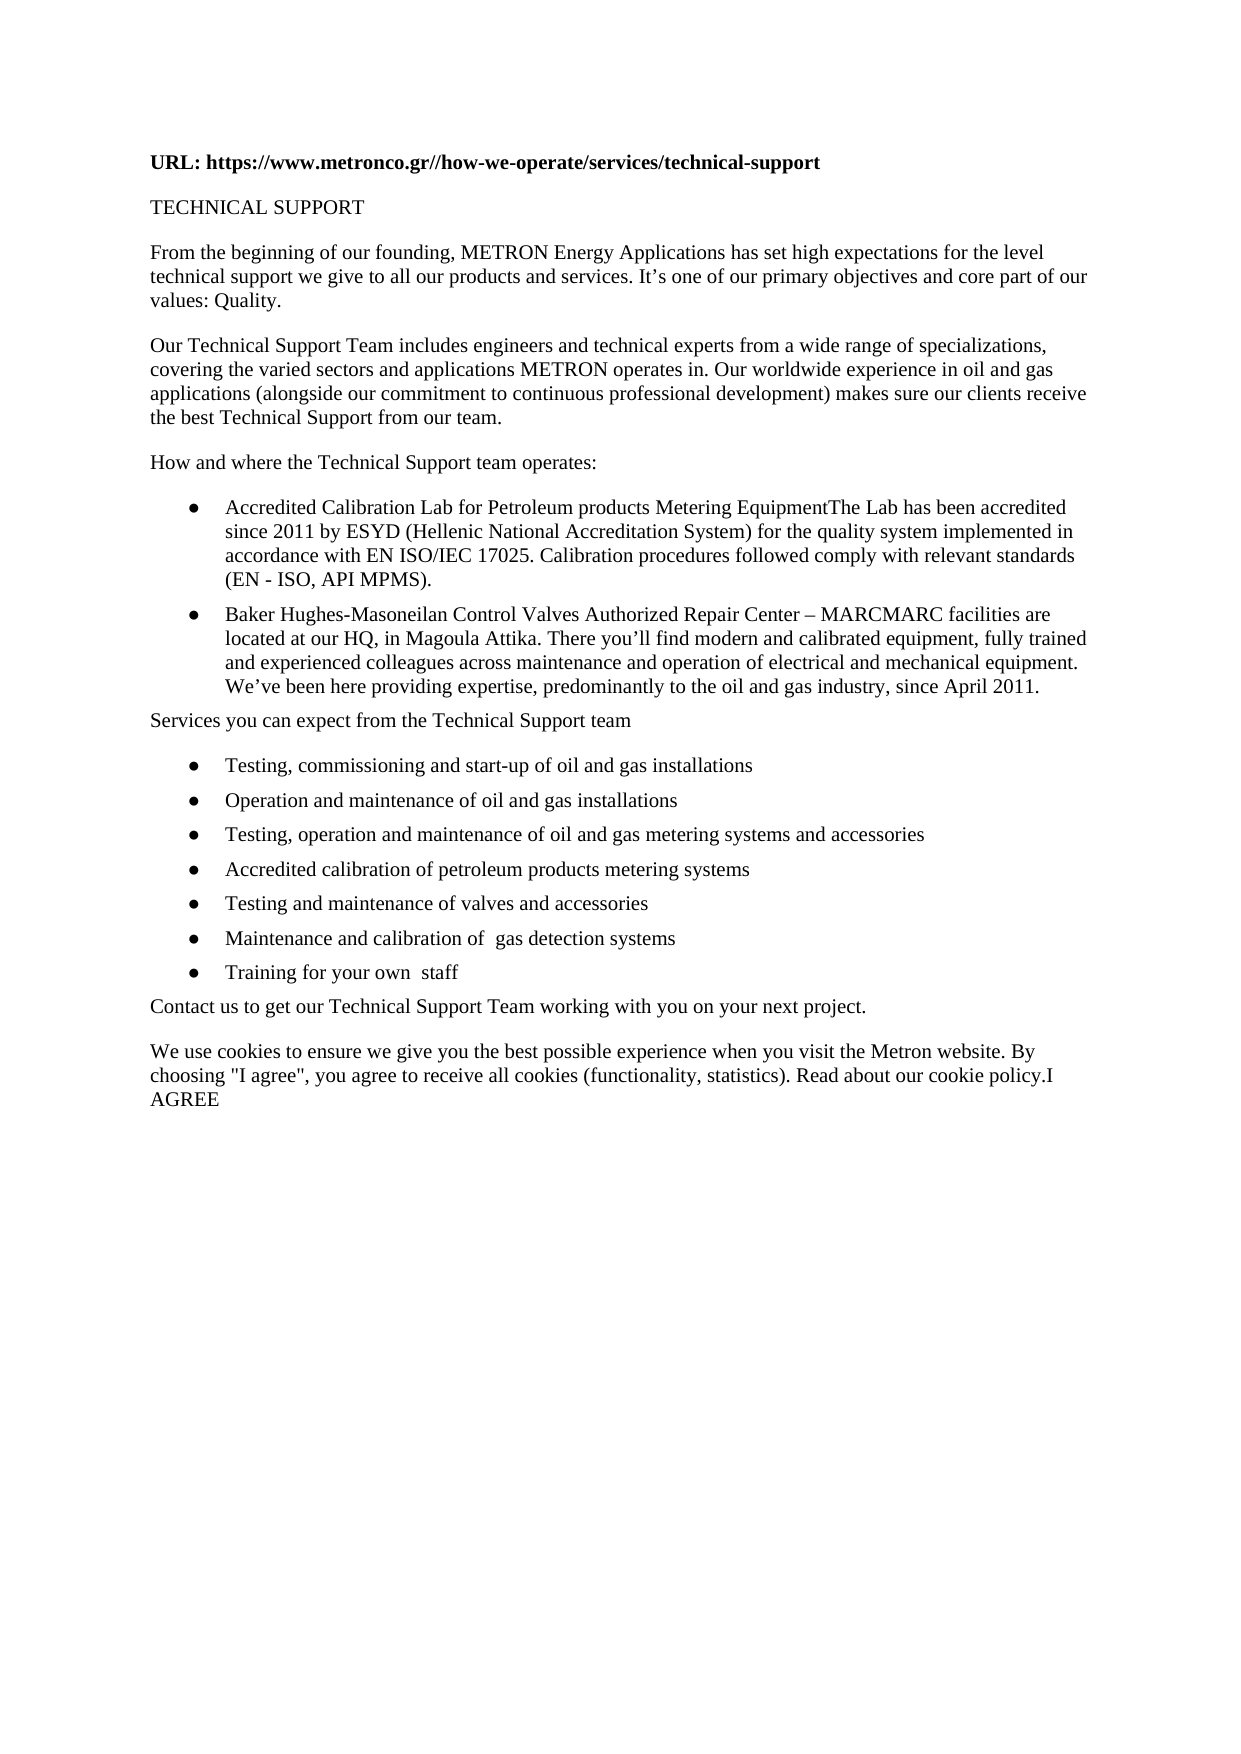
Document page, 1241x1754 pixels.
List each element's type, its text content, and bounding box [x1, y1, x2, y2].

list Baker Hughes-Masoneilan Control Valves Authorized Repair Center – MARCMARC facilities are located at our HQ, in Magoula Attika. There you’ll find modern and calibrated equipment, fully trained and experienced colleagues across maintenance and operation of electrical and mechanical equipment. We’ve been here providing expertise, predominantly to the oil and gas industry, since April 2011. [187, 601, 1090, 698]
list Training for your own staff [187, 960, 1090, 984]
text TECHNICAL SUPPORT [150, 195, 1090, 219]
text How and where the Technical Support team operates: [150, 450, 1090, 474]
text We use cookies to ensure we give you the best possible experience when you visit the Metron website. By choosing "I agree", you agree to receive all cookies (functionality, statistics). Read about our cookie policy.I AGREE [150, 1039, 1090, 1111]
text Contact us to get our Technical Support Team working with you on your next project. [150, 994, 1090, 1018]
list Operation and maintenance of oil and gas installations [187, 787, 1090, 812]
list Testing and maintenance of valves and accessories [187, 891, 1090, 915]
list Accredited Calibration Lab for Petroleum products Metering EquipmentThe Lab has been accredited since 2011 by ESYD (Hellenic National Accreditation System) for the quality system implemented in accordance with EN ISO/IEC 17025. Calibration procedures followed comply with relevant standards (EN - ISO, API MPMS). [187, 495, 1090, 591]
text URL: https://www.metronco.gr//how-we-operate/services/technical-support [150, 150, 1090, 174]
list Accredited calibration of petroleum products metering systems [187, 856, 1090, 881]
text Services you can expect from the Technical Support team [150, 708, 1090, 732]
text From the beginning of our founding, METRON Energy Applications has set high expectations for the level technical support we give to all our products and services. It’s one of our primary objectives and core part of our values: Quality. [150, 240, 1090, 312]
list Testing, operation and maintenance of oil and gas metering systems and accessories [187, 822, 1090, 846]
text Our Technical Support Team includes engineers and technical experts from a wide range of specializations, covering the varied sectors and applications METRON operates in. Our worldwide experience in oil and gas applications (alongside our commitment to continuous professional development) makes sure our clients receive the best Technical Support from our team. [150, 333, 1090, 429]
list Testing, commissioning and start-up of oil and gas installations [187, 753, 1090, 777]
list Maintenance and calibration of gas detection systems [187, 925, 1090, 949]
